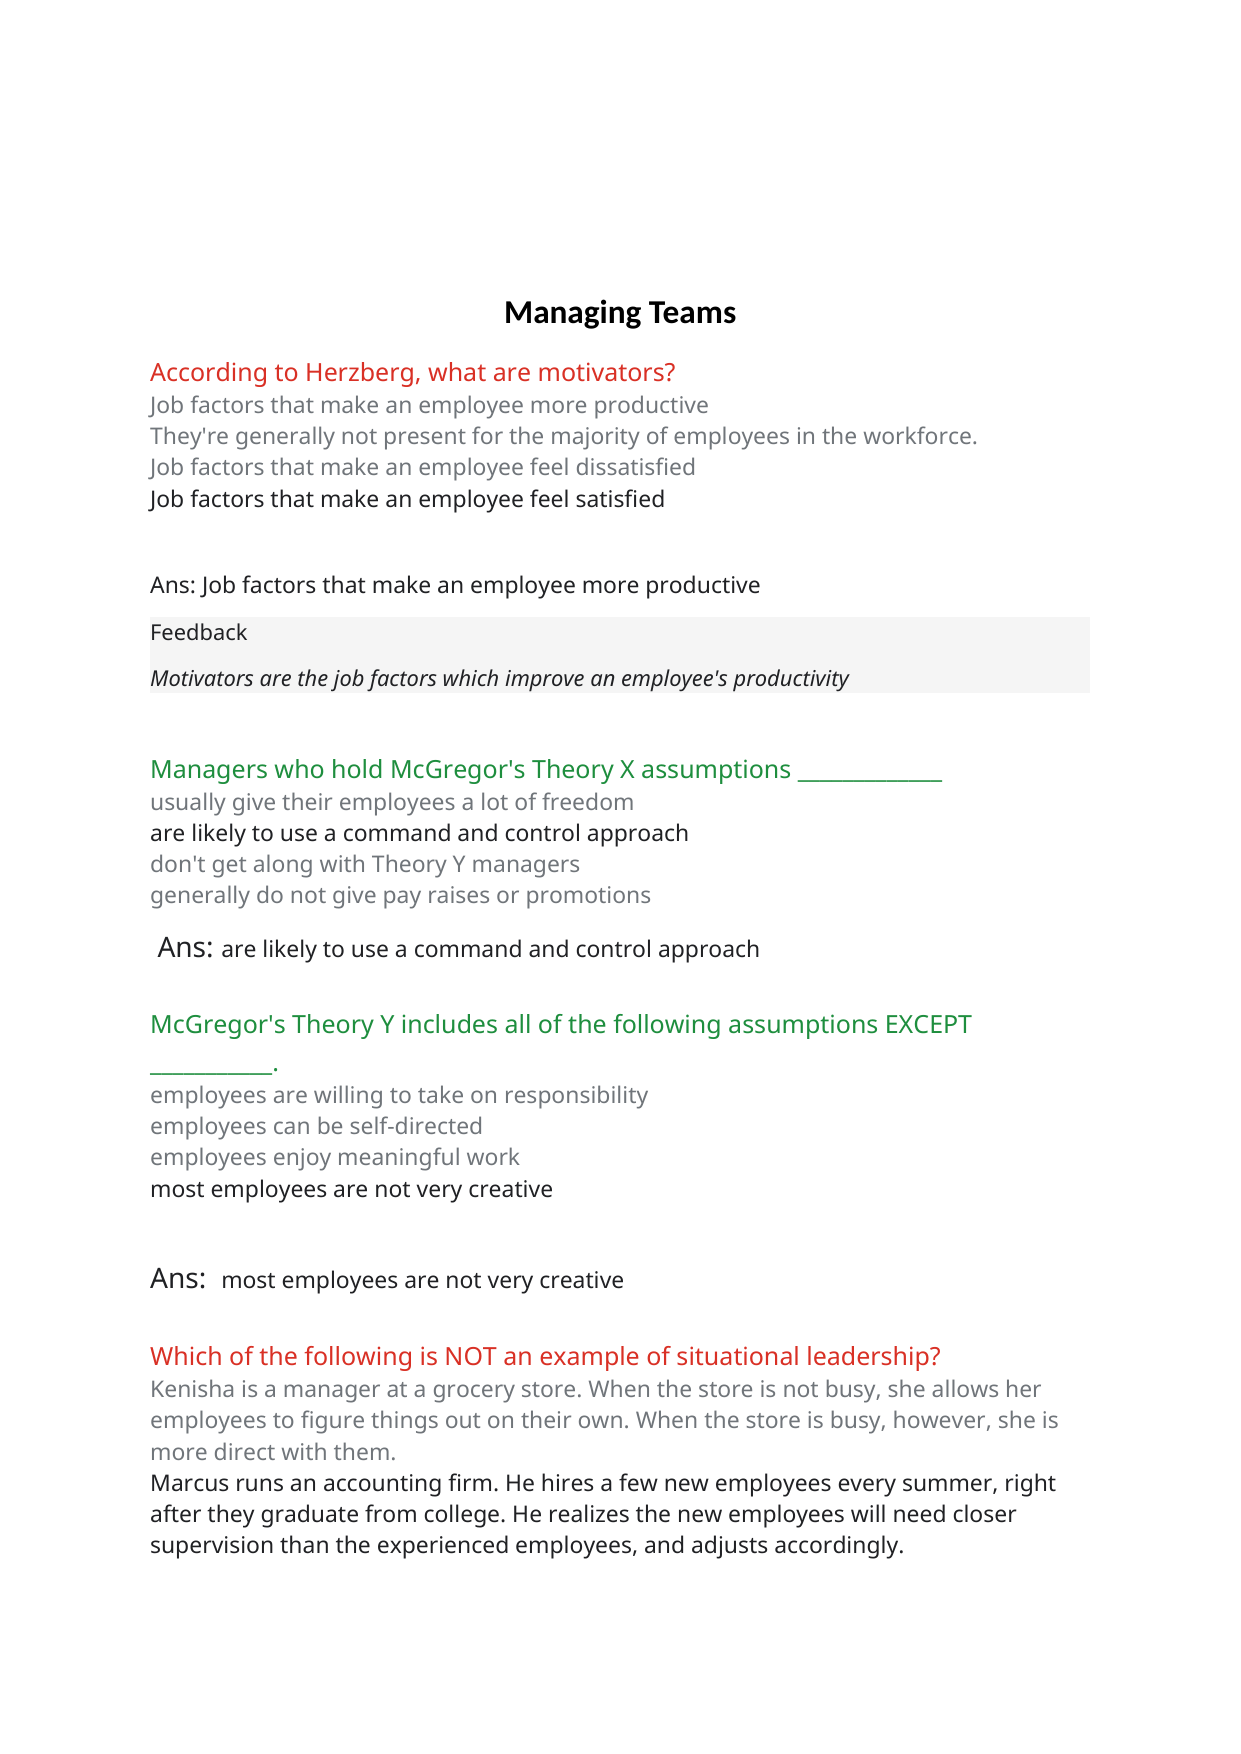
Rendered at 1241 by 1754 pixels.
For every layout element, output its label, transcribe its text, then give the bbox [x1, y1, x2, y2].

text Ans: Job factors that make an employee more productive [150, 569, 1090, 600]
text Feedback [150, 617, 1090, 646]
text employees can be self-directed [150, 1110, 1090, 1141]
text don't get along with Theory Y managers [150, 848, 1090, 879]
text are likely to use a command and control approach [150, 817, 1090, 848]
text Motivators are the job factors which improve an employee's productivity [150, 663, 1090, 693]
text They're generally not present for the majority of employees in the workforce. [150, 420, 1090, 451]
text generally do not give pay raises or promotions [150, 879, 1090, 910]
text Which of the following is NOT an example of situational leadership? [150, 1335, 1090, 1373]
text According to Herzberg, what are motivators? [150, 351, 1090, 389]
text Managing Teams [150, 291, 1090, 331]
text Ans: most employees are not very creative [150, 1259, 1090, 1297]
text Marcus runs an accounting firm. He hires a few new employees every summer, right after they graduate from college. He realizes the new employees will need closer supervision than the experienced employees, and adjusts accordingly. [150, 1467, 1090, 1560]
text Job factors that make an employee more productive [150, 389, 1090, 420]
text Kenisha is a manager at a grocery store. When the store is not busy, she allows her employees to figure things out on their own. When the store is busy, however, she is more direct with them. [150, 1373, 1090, 1467]
text Managers who hold McGregor's Theory X assumptions _____________ [150, 748, 1090, 785]
text employees enjoy meaningful work [150, 1141, 1090, 1172]
text most employees are not very creative [150, 1172, 1090, 1204]
text employees are willing to take on responsibility [150, 1079, 1090, 1110]
text McGregor's Theory Y includes all of the following assumptions EXCEPT ___________. [150, 1004, 1090, 1079]
text Ans: are likely to use a command and control approach [150, 927, 1090, 965]
text Job factors that make an employee feel dissatisfied [150, 451, 1090, 482]
text Job factors that make an employee feel satisfied [150, 482, 1090, 514]
text usually give their employees a lot of freedom [150, 785, 1090, 817]
